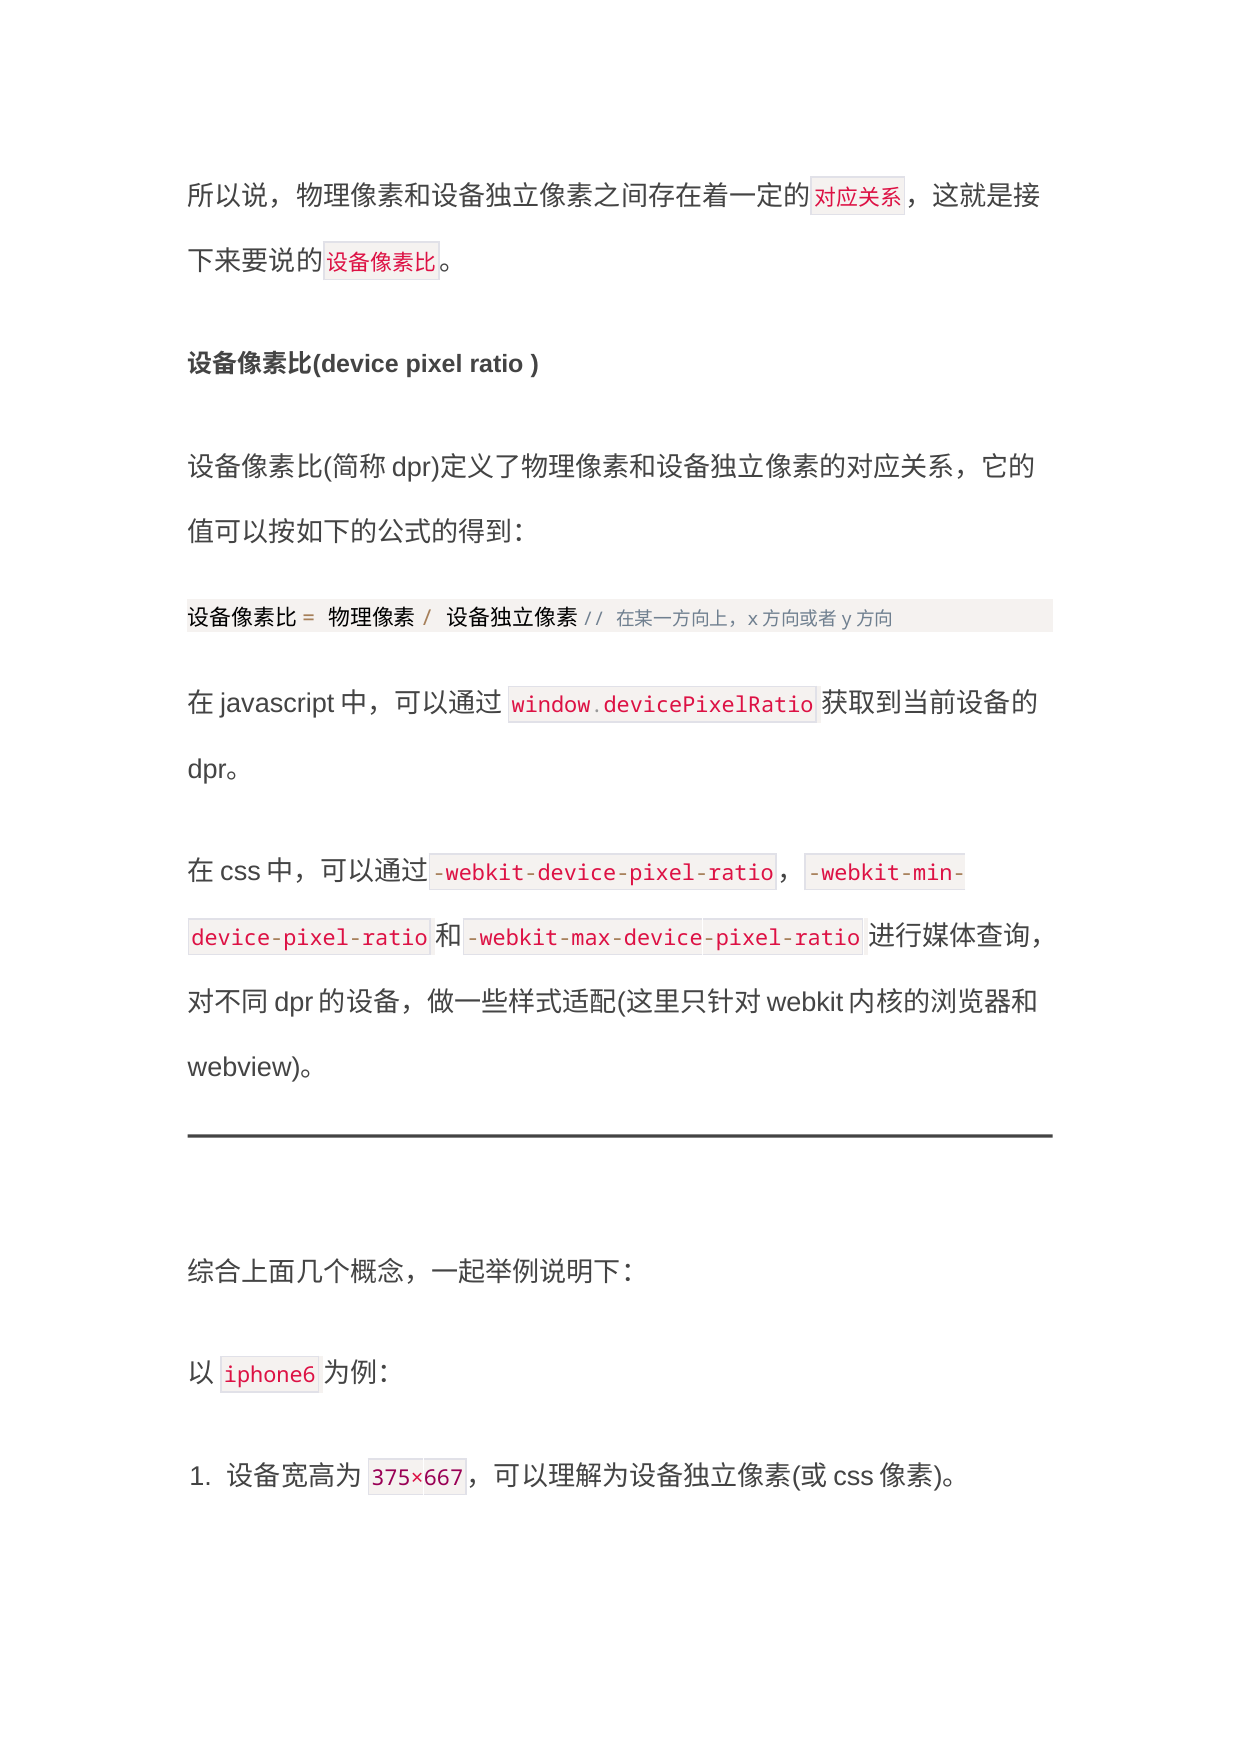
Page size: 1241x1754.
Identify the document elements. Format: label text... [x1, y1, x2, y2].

text 设备像素比(简称dpr)定义了物理像素和设备独立像素的对应关系，它的值可以按如下的公式的得到： [187, 432, 1053, 562]
text 设备像素比(device pixel ratio ) [187, 329, 1053, 394]
text 以iphone6为例： [187, 1339, 1053, 1404]
text 在javascript中，可以通过window.devicePixelRatio获取到当前设备的dpr。 [187, 669, 1053, 799]
text 所以说，物理像素和设备独立像素之间存在着一定的对应关系，这就是接下来要说的设备像素比。 [187, 162, 1053, 292]
text 综合上面几个概念，一起举例说明下： [187, 1237, 1053, 1302]
list 设备宽高为375×667，可以理解为设备独立像素(或css像素)。 [189, 1442, 1053, 1507]
text 设备像素比 = 物理像素 / 设备独立像素 // 在某一方向上，x方向或者y方向 [187, 599, 1053, 632]
text 在css中，可以通过-webkit-device-pixel-ratio，-webkit-min-device-pixel-ratio和-webkit-max-device-pixel-ratio进行媒体查询，对不同dpr的设备，做一些样式适配(这里只针对webkit内核的浏览器和webview)。 [187, 837, 1053, 1097]
